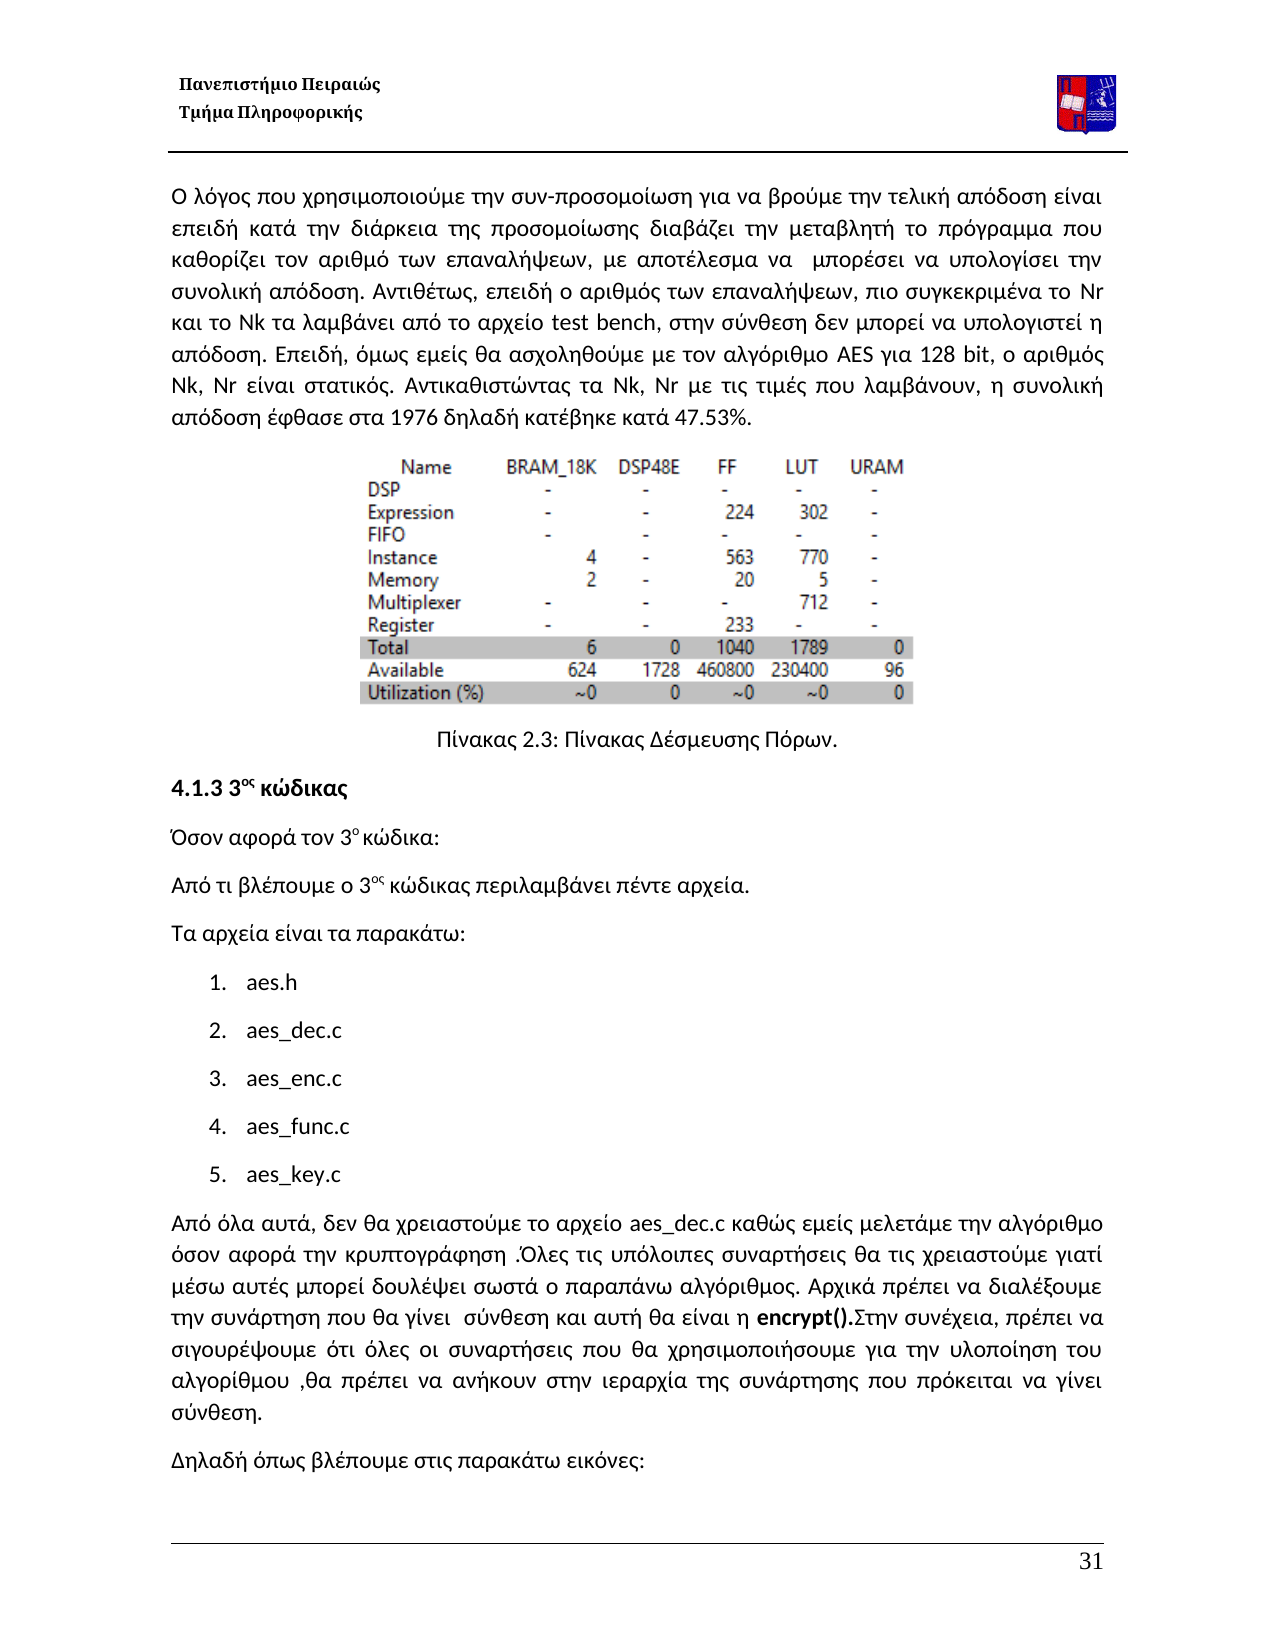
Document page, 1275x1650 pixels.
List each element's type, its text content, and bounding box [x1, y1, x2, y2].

text Όσον αφορά τον 3ο κώδικα: [171, 822, 1104, 851]
text Από τι βλέπουμε ο 3ος κώδικας περιλαμβάνει πέντε αρχεία. [171, 870, 1104, 899]
list aes.h [209, 967, 1104, 996]
picture [360, 450, 915, 706]
picture [1057, 75, 1117, 135]
list aes_key.c [209, 1159, 1104, 1189]
text Ο λόγος που χρησιμοποιούμε την συν-προσομοίωση για να βρούμε την τελική απόδοση είναι επειδή κατά την διάρκεια της προσομοίωσης διαβάζει την μεταβλητή το πρόγραμμα που καθορίζει τον αριθμό των επαναλήψεων, με αποτέλεσμα να μπορέσει να υπολογίσει την συνολική απόδοση. Αντιθέτως, επειδή ο αριθμός των επαναλήψεων, πιο συγκεκριμένα το Nr και το Nk τα λαμβάνει από το αρχείο test bench, στην σύνθεση δεν μπορεί να υπολογιστεί η απόδοση. Επειδή, όμως εμείς θα ασχοληθούμε με τον αλγόριθμο AES για 128 bit, ο αριθμός Nk, Nr είναι στατικός. Αντικαθιστώντας τα Nk, Nr με τις τιμές που λαμβάνουν, η συνολική απόδοση έφθασε στα 1976 δηλαδή κατέβηκε κατά 47.53%. [171, 181, 1104, 431]
text Τα αρχεία είναι τα παρακάτω: [171, 918, 1104, 948]
subtitle 4.1.3 3ος κώδικας [171, 772, 1104, 803]
text Δηλαδή όπως βλέπουμε στις παρακάτω εικόνες: [171, 1445, 1104, 1474]
list aes_enc.c [209, 1063, 1104, 1092]
list aes_func.c [209, 1111, 1104, 1141]
text Από όλα αυτά, δεν θα χρειαστούμε το αρχείο aes_dec.c καθώς εμείς μελετάμε την αλγόριθμο όσον αφορά την κρυπτογράφηση .Όλες τις υπόλοιπες συναρτήσεις θα τις χρειαστούμε γιατί μέσω αυτές μπορεί δουλέψει σωστά ο παραπάνω αλγόριθμος. Αρχικά πρέπει να διαλέξουμε την συνάρτηση που θα γίνει σύνθεση και αυτή θα είναι η encrypt().Στην συνέχεια, πρέπει να σιγουρέψουμε ότι όλες οι συναρτήσεις που θα χρησιμοποιήσουμε για την υλοποίηση του αλγορίθμου ,θα πρέπει να ανήκουν στην ιεραρχία της συνάρτησης που πρόκειται να γίνει σύνθεση. [171, 1208, 1104, 1426]
text Πίνακας 2.3: Πίνακας Δέσμευσης Πόρων. [171, 724, 1104, 753]
list aes_dec.c [209, 1015, 1104, 1044]
